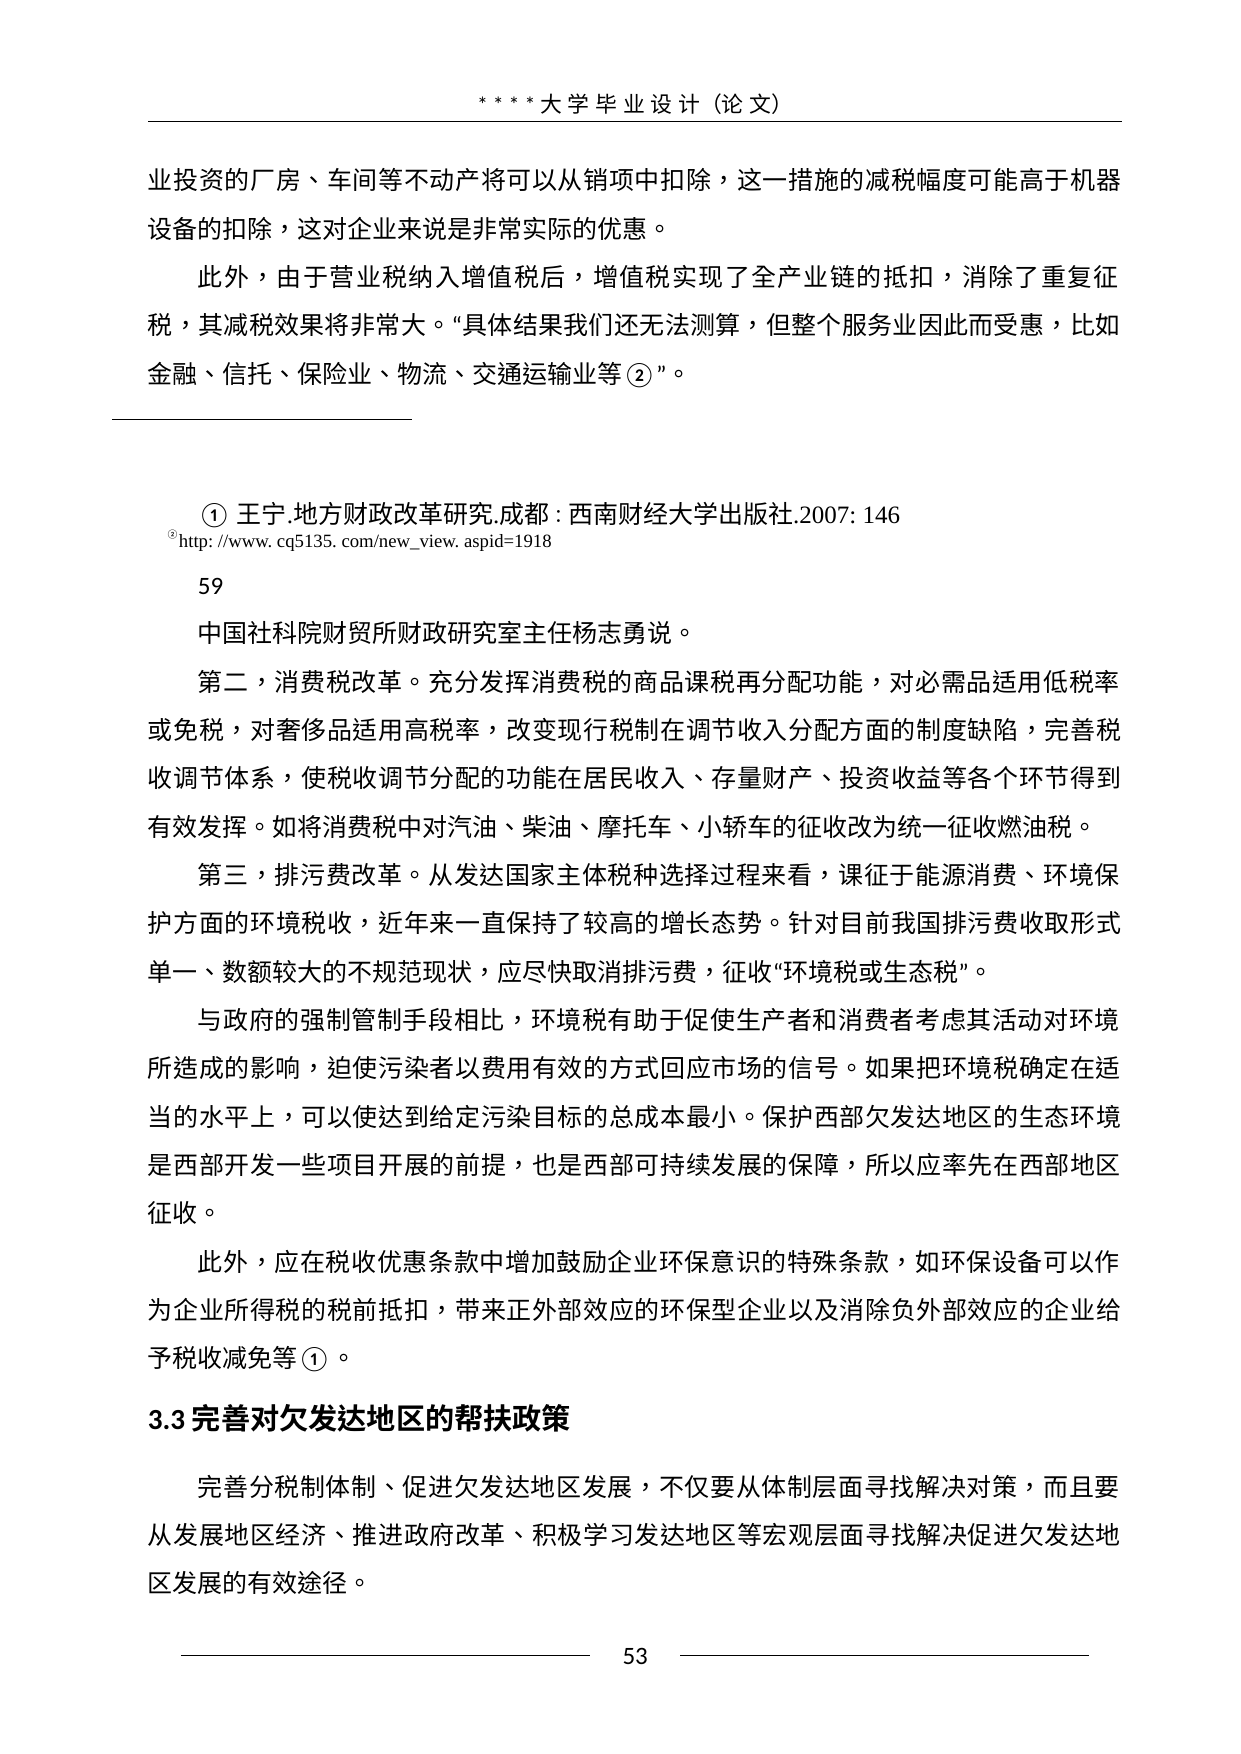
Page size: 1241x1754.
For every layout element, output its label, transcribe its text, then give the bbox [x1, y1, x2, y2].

text 与政府的强制管制手段相比，环境税有助于促使生产者和消费者考虑其活动对环境所造成的影响，迫使污染者以费用有效的方式回应市场的信号。如果把环境税确定在适当的水平上，可以使达到给定污染目标的总成本最小。保护西部欠发达地区的生态环境是西部开发一些项目开展的前提，也是西部可持续发展的保障，所以应率先在西部地区征收。 [148, 987, 1122, 1229]
text ① 王宁.地方财政改革研究.成都：西南财经大学出版社.2007: 146 [148, 481, 1122, 529]
text 59 [148, 552, 1122, 601]
text 此外，由于营业税纳入增值税后，增值税实现了全产业链的抵扣，消除了重复征税，其减税效果将非常大。“具体结果我们还无法测算，但整个服务业因此而受惠，比如金融、信托、保险业、物流、交通运输业等②”。 [148, 244, 1122, 389]
text 第二，消费税改革。充分发挥消费税的商品课税再分配功能，对必需品适用低税率或免税，对奢侈品适用高税率，改变现行税制在调节收入分配方面的制度缺陷，完善税收调节体系，使税收调节分配的功能在居民收入、存量财产、投资收益等各个环节得到有效发挥。如将消费税中对汽油、柴油、摩托车、小轿车的征收改为统一征收燃油税。 [148, 649, 1122, 842]
text 第三，排污费改革。从发达国家主体税种选择过程来看，课征于能源消费、环境保护方面的环境税收，近年来一直保持了较高的增长态势。针对目前我国排污费收取形式单一、数额较大的不规范现状，应尽快取消排污费，征收“环境税或生态税”。 [148, 842, 1122, 987]
text 中国社科院财贸所财政研究室主任杨志勇说。 [148, 601, 1122, 649]
text 此外，应在税收优惠条款中增加鼓励企业环保意识的特殊条款，如环保设备可以作为企业所得税的税前抵扣，带来正外部效应的环保型企业以及消除负外部效应的企业给予税收减免等①。 [148, 1229, 1122, 1374]
text ②http: //www. cq5135. com/new_view. aspid=1918 [166, 529, 1122, 552]
subtitle 3.3 完善对欠发达地区的帮扶政策 [148, 1398, 1122, 1438]
text 完善分税制体制、促进欠发达地区发展，不仅要从体制层面寻找解决对策，而且要从发展地区经济、推进政府改革、积极学习发达地区等宏观层面寻找解决促进欠发达地区发展的有效途径。 [148, 1454, 1122, 1599]
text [148, 148, 1122, 244]
